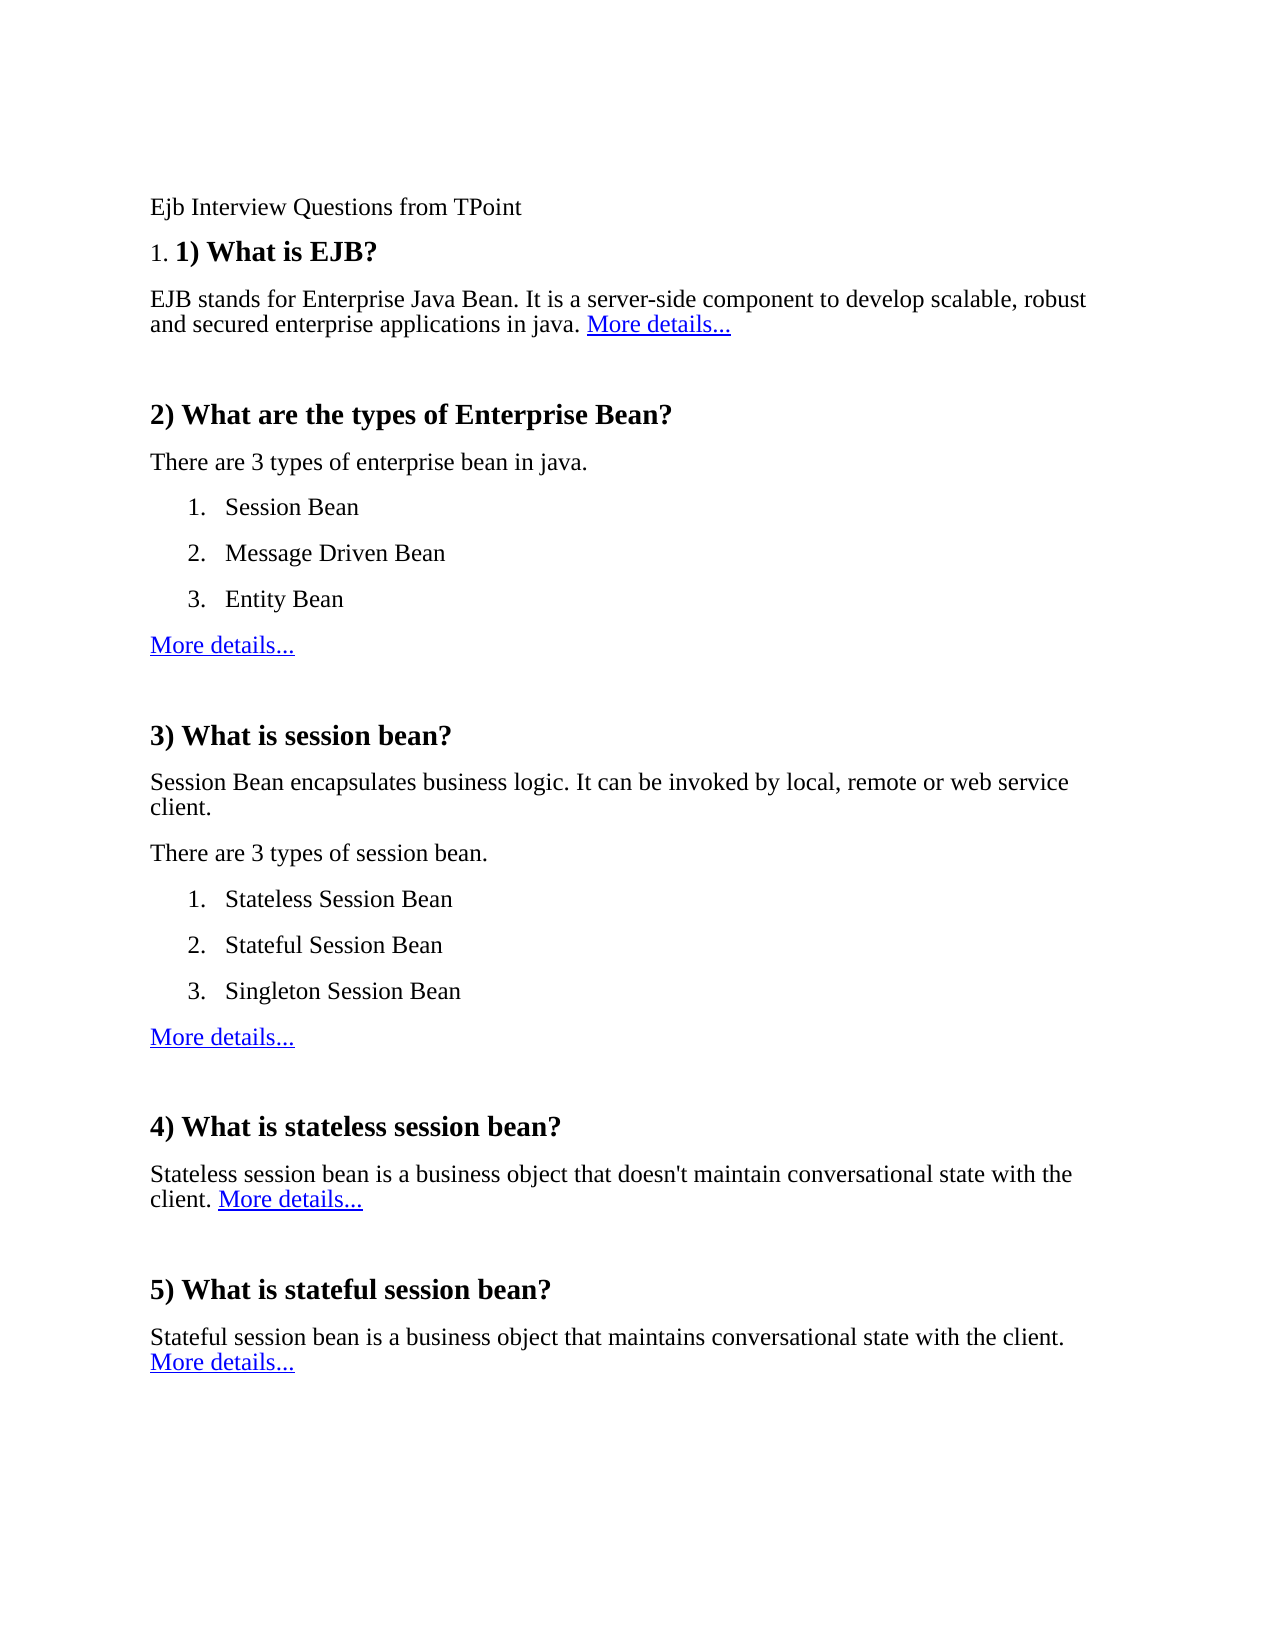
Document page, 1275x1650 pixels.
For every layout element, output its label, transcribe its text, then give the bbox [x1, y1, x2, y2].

text 1. 1) What is EJB? [191, 242, 1125, 267]
text 3) What is session bean? [166, 725, 1125, 750]
text 2) What are the types of Enterprise Bean? [166, 404, 1125, 429]
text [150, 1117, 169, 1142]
list Entity Bean [187, 587, 1125, 612]
text There are 3 types of session bean. [150, 842, 1125, 867]
text Session Bean encapsulates business logic. It can be invoked by local, remote or web service client. [150, 771, 1125, 821]
text 4) What is stateless session bean? [166, 1117, 1125, 1142]
list Session Bean [187, 496, 1125, 521]
text 5) What is stateful session bean? [166, 1279, 1125, 1304]
text EJB stands for Enterprise Java Bean. It is a server-side component to develop scalable, robust and secured enterprise applications in java. More details... [150, 287, 1125, 337]
text There are 3 types of enterprise bean in java. [150, 450, 1125, 475]
list Stateful Session Bean [187, 933, 1125, 958]
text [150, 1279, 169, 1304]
text Ejb Interview Questions from TPoint [150, 196, 1125, 221]
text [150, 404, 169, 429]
text 1. 1) What is EJB? [150, 242, 194, 267]
text Stateful session bean is a business object that maintains conversational state with the client. More details... [150, 1325, 1125, 1375]
text More details... [150, 633, 1125, 658]
list Stateless Session Bean [187, 887, 1125, 912]
list Message Driven Bean [187, 542, 1125, 567]
text Stateless session bean is a business object that doesn't maintain conversational state with the client. More details... [150, 1162, 1125, 1212]
list Singleton Session Bean [187, 979, 1125, 1004]
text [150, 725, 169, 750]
text More details... [150, 1025, 1125, 1050]
